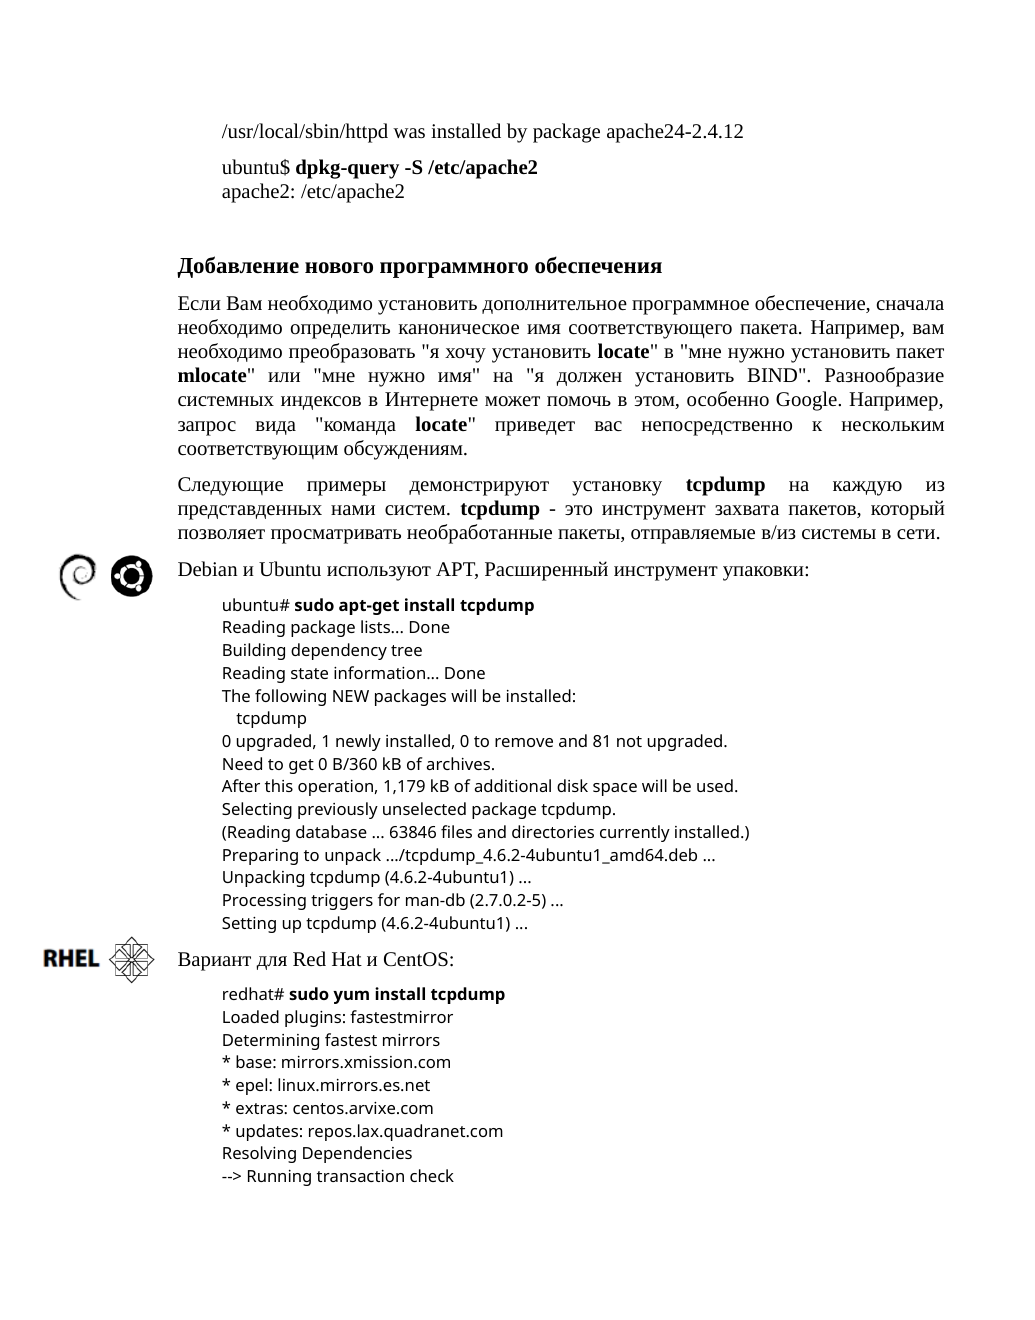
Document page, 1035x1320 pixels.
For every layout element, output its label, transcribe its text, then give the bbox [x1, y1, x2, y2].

picture [39, 943, 102, 972]
text Building dependency tree [222, 639, 945, 661]
text * epel: linux.mirrors.es.net [222, 1074, 945, 1097]
text Debian и Ubuntu используют APT, Расширенный инструмент упаковки: [177, 557, 945, 581]
text tcpdump [222, 707, 945, 729]
text apache2: /etc/apache2 [222, 179, 945, 203]
text * updates: repos.lax.quadranet.com [222, 1119, 945, 1142]
text Следующие примеры демонстрируют установку tcpdump на каждую из представденных нами систем. tcpdump - это инструмент захвата пакетов, который позволяет просматривать необработанные пакеты, отправляемые в/из системы в сети. [177, 472, 945, 544]
picture [102, 551, 159, 601]
text Processing triggers for man-db (2.7.0.2-5) ... [222, 888, 945, 911]
text Setting up tcpdump (4.6.2-4ubuntu1) ... [222, 911, 945, 934]
text The following NEW packages will be installed: [222, 684, 945, 707]
text Preparing to unpack .../tcpdump_4.6.2-4ubuntu1_amd64.deb ... [222, 843, 945, 866]
text Loaded plugins: fastestmirror [222, 1006, 945, 1028]
text /usr/local/sbin/httpd was installed by package apache24-2.4.12 [222, 118, 945, 143]
text --> Running transaction check [222, 1165, 945, 1187]
text Determining fastest mirrors [222, 1028, 945, 1051]
text Selecting previously unselected package tcpdump. [222, 798, 945, 820]
text Need to get 0 B/360 kB of archives. [222, 752, 945, 775]
text ubuntu$ dpkg-query -S /etc/apache2 [222, 155, 945, 179]
text Вариант для Red Hat и CentOS: [177, 946, 945, 971]
text Если Вам необходимо установить дополнительное программное обеспечение, сначала необходимо определить каноническое имя соответствующего пакета. Например, вам необходимо преобразовать "я хочу установить locate" в "мне нужно установить пакет mlocate" или "мне нужно имя" на "я должен установить BIND". Разнообразие системных индексов в Интернете может помочь в этом, особенно Google. Например, запрос вида "команда locate" приведет вас непосредственно к нескольким соответствующим обсуждениям. [177, 291, 945, 459]
text ubuntu# sudo apt-get install tcpdump [222, 593, 945, 616]
text Reading package lists... Done [222, 616, 945, 639]
text redhat# sudo yum install tcpdump [222, 983, 945, 1006]
text After this operation, 1,179 kB of additional disk space will be used. [222, 775, 945, 798]
text Unpacking tcpdump (4.6.2-4ubuntu1) ... [222, 866, 945, 888]
text Resolving Dependencies [222, 1142, 945, 1165]
text (Reading database ... 63846 files and directories currently installed.) [222, 820, 945, 843]
text Добавление нового программного обеспечения [177, 252, 945, 279]
text * base: mirrors.xmission.com [222, 1051, 945, 1074]
picture [105, 932, 158, 986]
text * extras: centos.arvixe.com [222, 1097, 945, 1119]
picture [54, 551, 101, 604]
text Reading state information... Done [222, 661, 945, 684]
text 0 upgraded, 1 newly installed, 0 to remove and 81 not upgraded. [222, 729, 945, 752]
